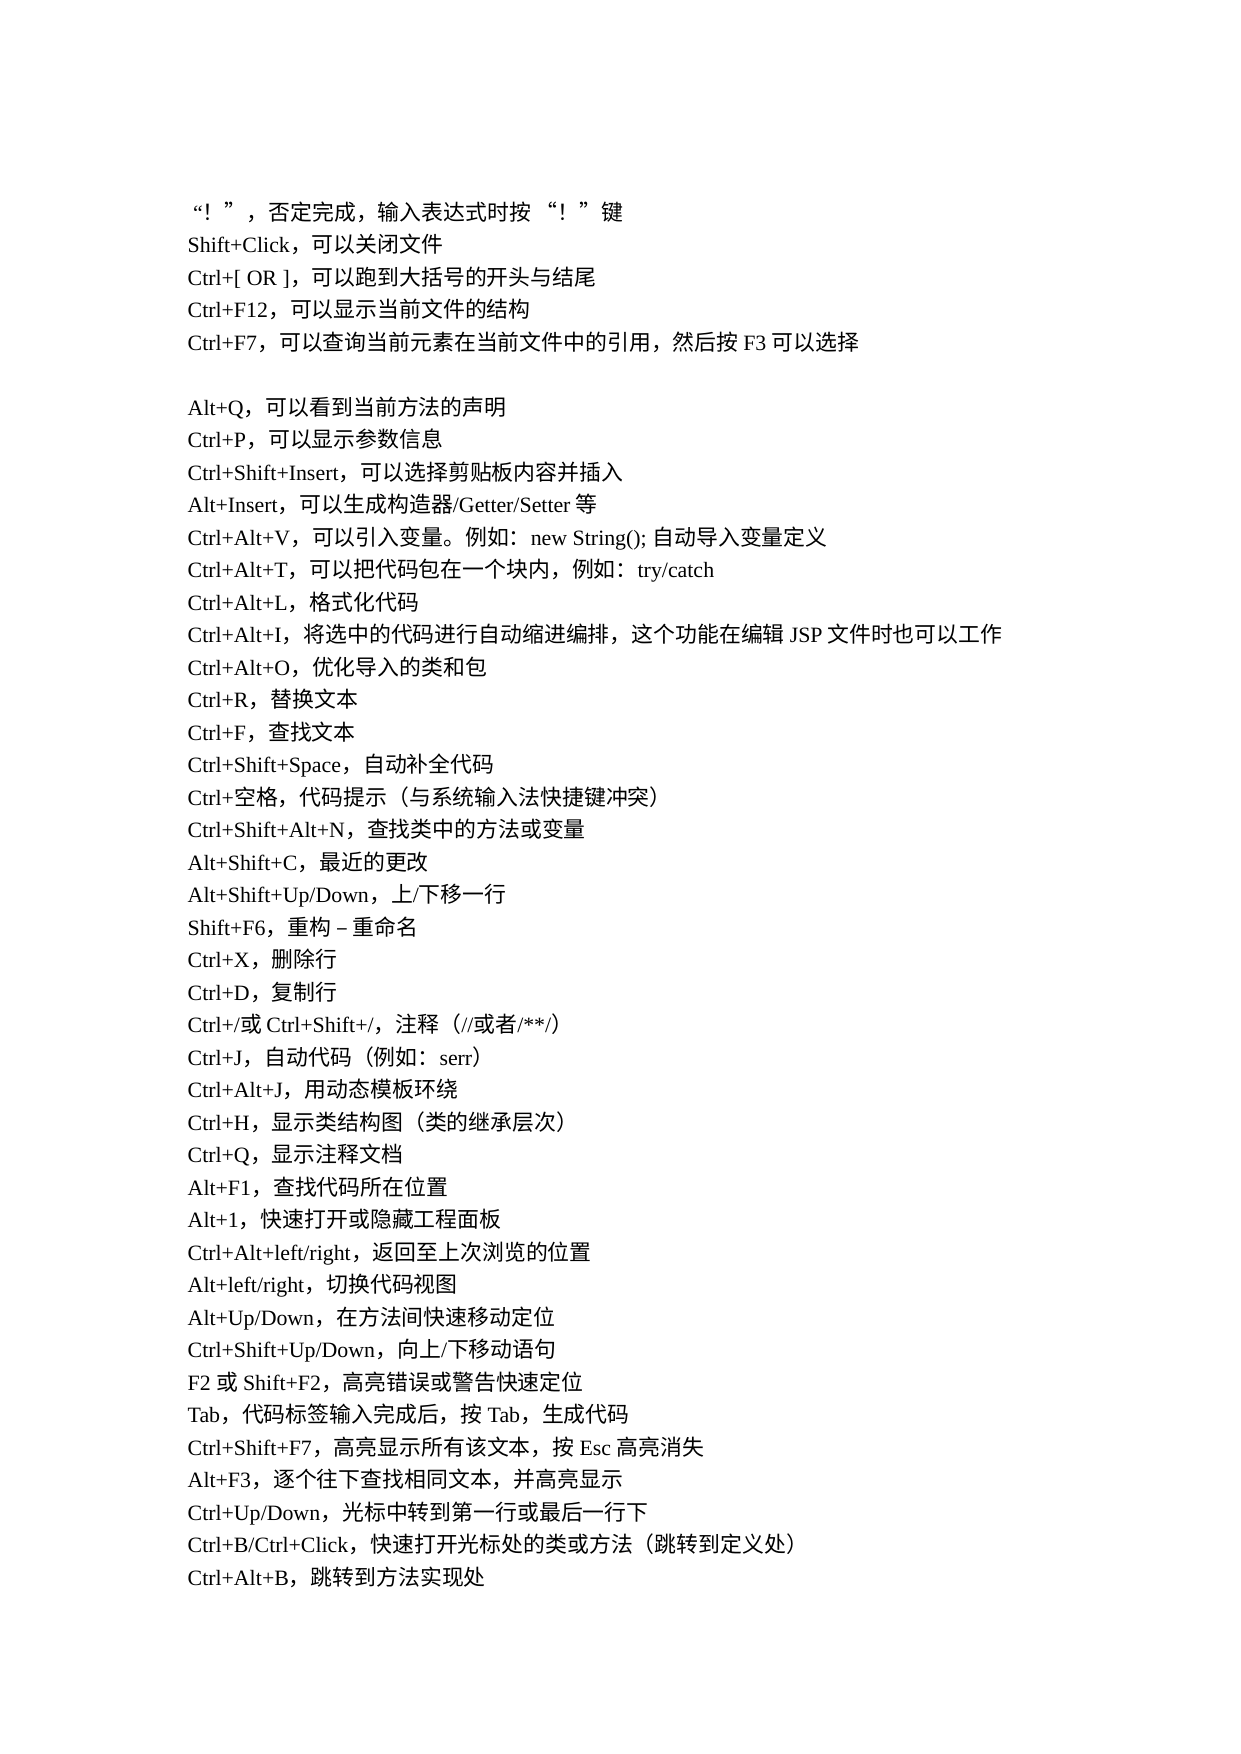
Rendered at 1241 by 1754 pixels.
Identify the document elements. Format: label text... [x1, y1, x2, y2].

text “！”，否定完成，输入表达式时按 “！”键 [187, 194, 1053, 227]
text Shift+F6，重构 – 重命名 [187, 909, 1053, 942]
text Ctrl+P，可以显示参数信息 [187, 422, 1053, 454]
text Shift+Click，可以关闭文件 [187, 227, 1053, 259]
text Alt+Up/Down，在方法间快速移动定位 [187, 1299, 1053, 1332]
text Ctrl+R，替换文本 [187, 682, 1053, 714]
text Tab，代码标签输入完成后，按 Tab，生成代码 [187, 1397, 1053, 1429]
text Alt+Q，可以看到当前方法的声明 [187, 389, 1053, 422]
text Ctrl+/或Ctrl+Shift+/，注释（//或者/**/） [187, 1007, 1053, 1039]
text Ctrl+Alt+T，可以把代码包在一个块内，例如：try/catch [187, 552, 1053, 584]
text Ctrl+Alt+O，优化导入的类和包 [187, 649, 1053, 682]
text Alt+Shift+Up/Down，上/下移一行 [187, 877, 1053, 909]
text Ctrl+F，查找文本 [187, 714, 1053, 747]
text Ctrl+Shift+Insert，可以选择剪贴板内容并插入 [187, 454, 1053, 487]
text Ctrl+D，复制行 [187, 974, 1053, 1007]
text Ctrl+Shift+Up/Down，向上/下移动语句 [187, 1332, 1053, 1364]
text Ctrl+Alt+I，将选中的代码进行自动缩进编排，这个功能在编辑 JSP 文件时也可以工作 [187, 617, 1053, 649]
text Ctrl+H，显示类结构图（类的继承层次） [187, 1104, 1053, 1137]
text Alt+Shift+C，最近的更改 [187, 844, 1053, 877]
text F2 或 Shift+F2，高亮错误或警告快速定位 [187, 1364, 1053, 1397]
text Ctrl+[ OR ]，可以跑到大括号的开头与结尾 [187, 259, 1053, 292]
text Ctrl+Alt+J，用动态模板环绕 [187, 1072, 1053, 1104]
text Ctrl+Shift+Space，自动补全代码 [187, 747, 1053, 779]
text Ctrl+Alt+left/right，返回至上次浏览的位置 [187, 1234, 1053, 1267]
text Ctrl+B/Ctrl+Click，快速打开光标处的类或方法（跳转到定义处） [187, 1527, 1053, 1559]
text Ctrl+F12，可以显示当前文件的结构 [187, 292, 1053, 324]
text Ctrl+Up/Down，光标中转到第一行或最后一行下 [187, 1494, 1053, 1527]
text Ctrl+F7，可以查询当前元素在当前文件中的引用，然后按 F3 可以选择 [187, 324, 1053, 357]
text Ctrl+X，删除行 [187, 942, 1053, 974]
text Ctrl+Alt+L，格式化代码 [187, 584, 1053, 617]
text Alt+1，快速打开或隐藏工程面板 [187, 1202, 1053, 1234]
text Alt+F3，逐个往下查找相同文本，并高亮显示 [187, 1462, 1053, 1494]
text Alt+F1，查找代码所在位置 [187, 1169, 1053, 1202]
text Ctrl+J，自动代码（例如：serr） [187, 1039, 1053, 1072]
text Alt+Insert，可以生成构造器/Getter/Setter等 [187, 487, 1053, 519]
text Ctrl+Shift+Alt+N，查找类中的方法或变量 [187, 812, 1053, 844]
text Ctrl+Alt+B，跳转到方法实现处 [187, 1559, 1053, 1592]
text Alt+left/right，切换代码视图 [187, 1267, 1053, 1299]
text Ctrl+Shift+F7，高亮显示所有该文本，按 Esc 高亮消失 [187, 1429, 1053, 1462]
text Ctrl+Q，显示注释文档 [187, 1137, 1053, 1169]
text Ctrl+空格，代码提示（与系统输入法快捷键冲突） [187, 779, 1053, 812]
text Ctrl+Alt+V，可以引入变量。例如：new String(); 自动导入变量定义 [187, 519, 1053, 552]
